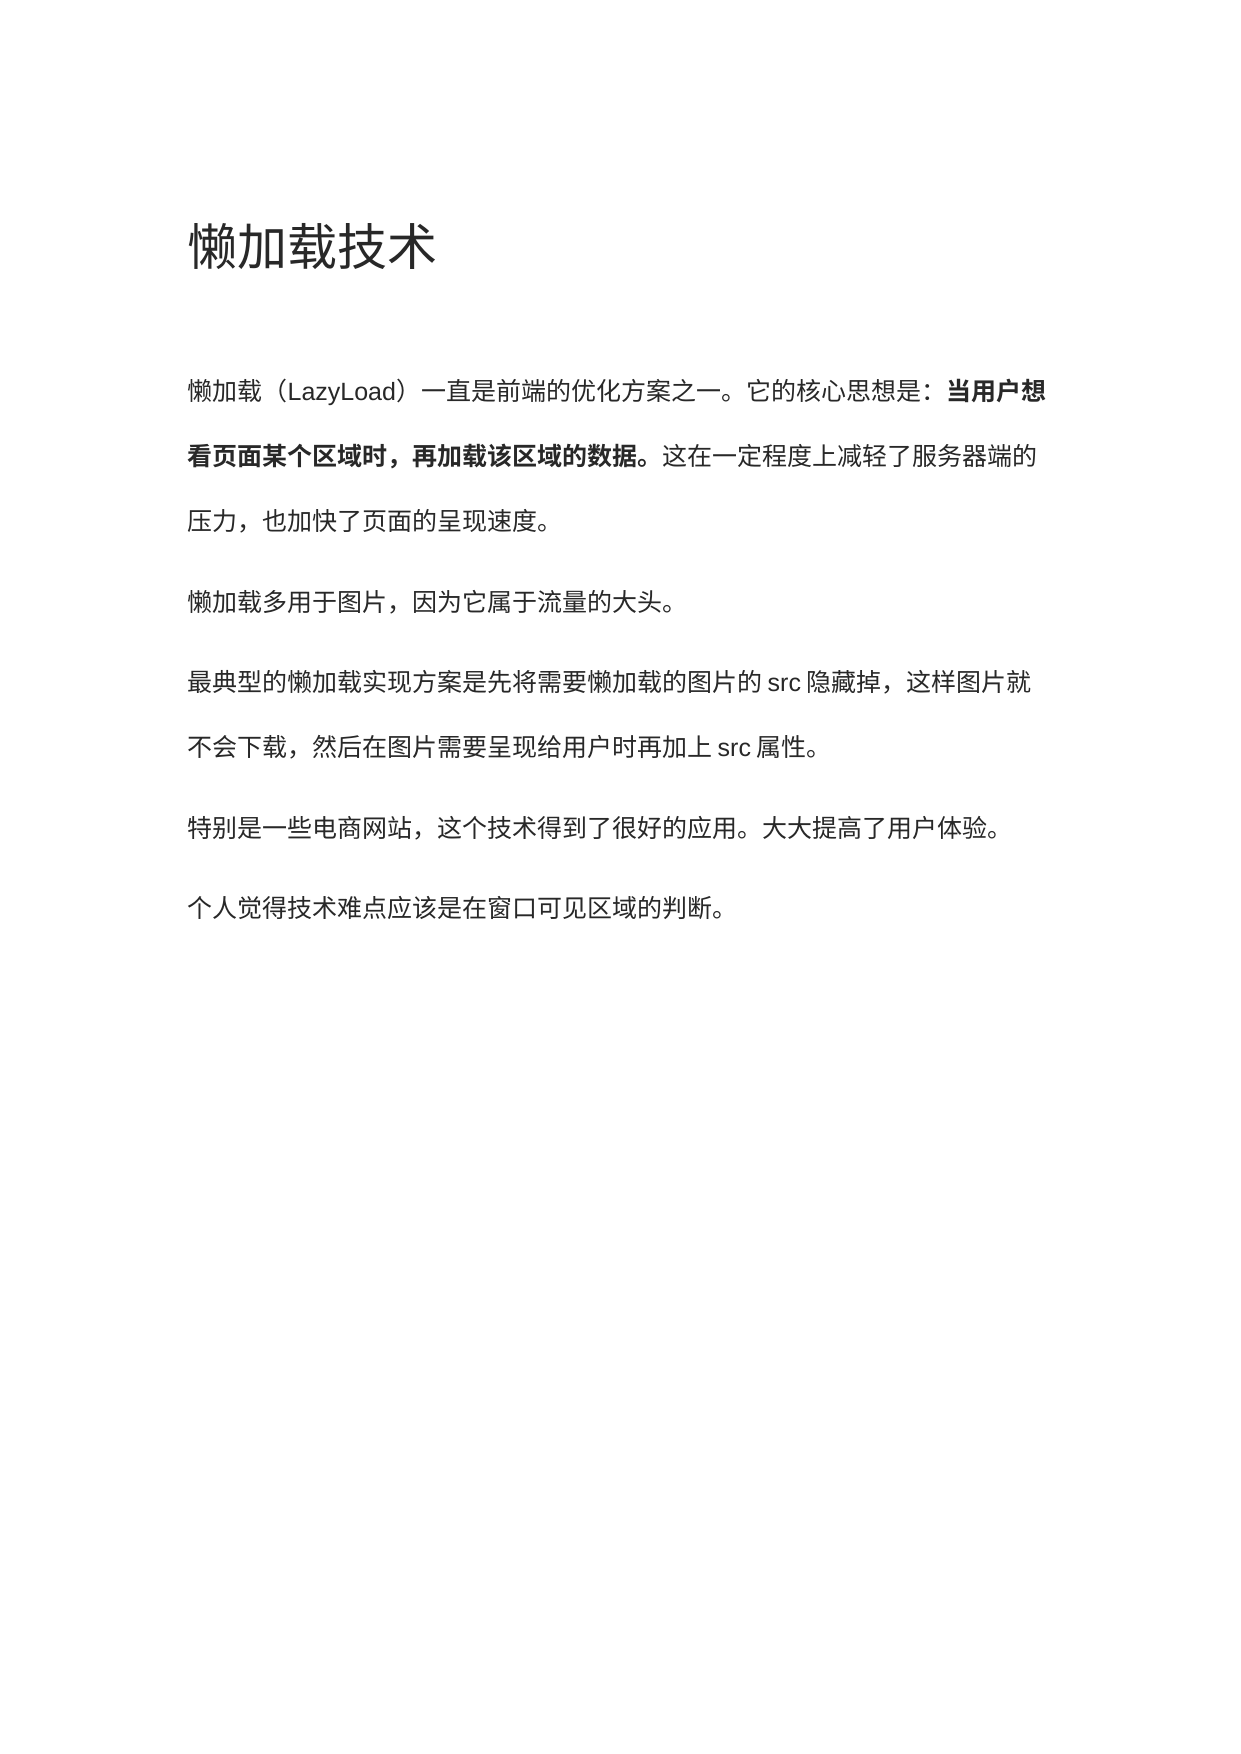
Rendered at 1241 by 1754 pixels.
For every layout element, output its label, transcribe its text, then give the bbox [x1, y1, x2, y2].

text 个人觉得技术难点应该是在窗口可见区域的判断。 [187, 874, 1053, 939]
text 最典型的懒加载实现方案是先将需要懒加载的图片的src隐藏掉，这样图片就不会下载，然后在图片需要呈现给用户时再加上src属性。 [187, 648, 1053, 778]
text 懒加载技术 [187, 194, 1053, 292]
text 特别是一些电商网站，这个技术得到了很好的应用。大大提高了用户体验。 [187, 794, 1053, 859]
text 懒加载（LazyLoad）一直是前端的优化方案之一。它的核心思想是：当用户想看页面某个区域时，再加载该区域的数据。这在一定程度上减轻了服务器端的压力，也加快了页面的呈现速度。 [187, 357, 1053, 552]
text 懒加载多用于图片，因为它属于流量的大头。 [187, 568, 1053, 633]
